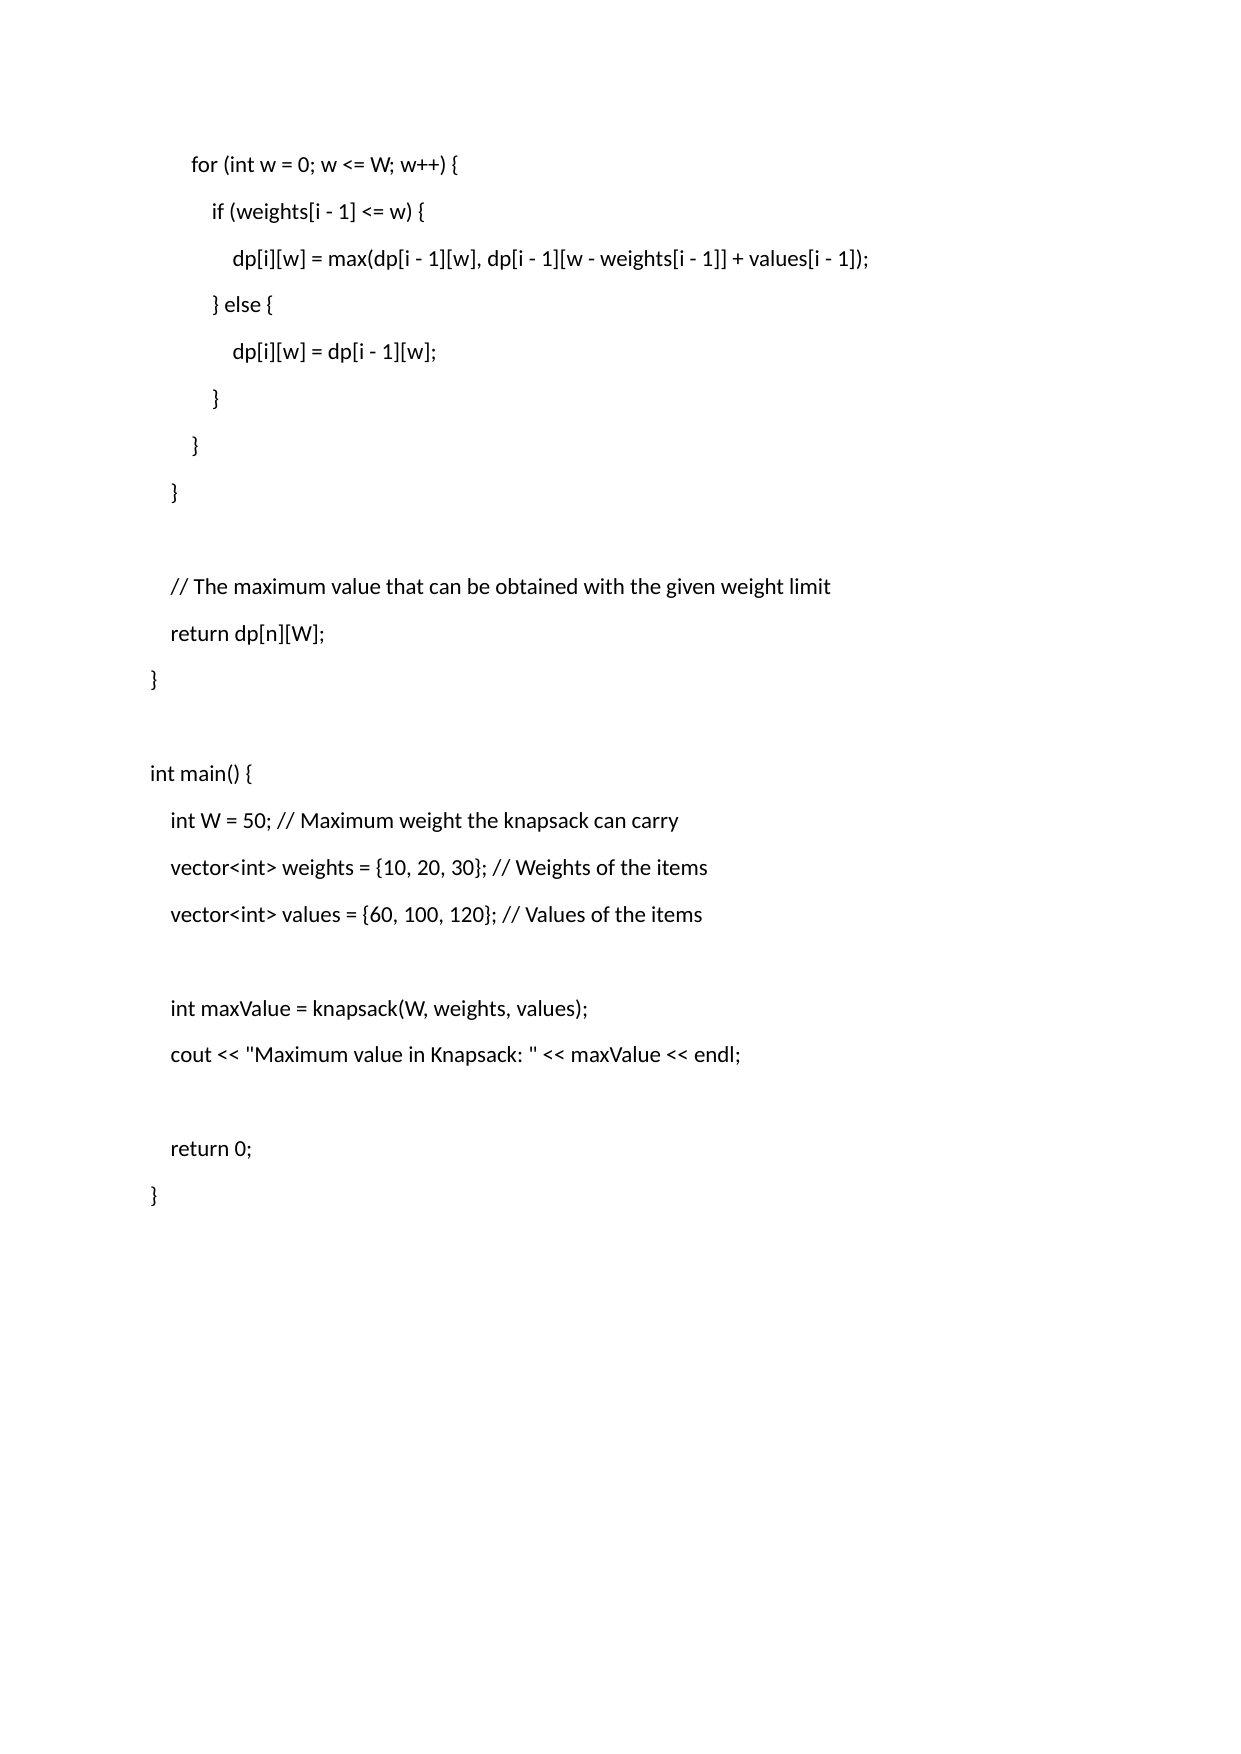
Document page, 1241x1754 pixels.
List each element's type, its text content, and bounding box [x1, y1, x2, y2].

text } [150, 478, 1090, 506]
text } [150, 666, 1090, 694]
text int W = 50; // Maximum weight the knapsack can carry [150, 806, 1090, 834]
text if (weights[i - 1] <= w) { [150, 197, 1090, 225]
text // The maximum value that can be obtained with the given weight limit [150, 572, 1090, 600]
text dp[i][w] = dp[i - 1][w]; [150, 337, 1090, 366]
text } [150, 431, 1090, 459]
text return dp[n][W]; [150, 619, 1090, 647]
text } else { [150, 291, 1090, 319]
text vector<int> values = {60, 100, 120}; // Values of the items [150, 900, 1090, 928]
text } [150, 1181, 1090, 1209]
text int main() { [150, 759, 1090, 787]
text int maxValue = knapsack(W, weights, values); [150, 994, 1090, 1022]
text } [150, 384, 1090, 412]
text cout << "Maximum value in Knapsack: " << maxValue << endl; [150, 1041, 1090, 1069]
text vector<int> weights = {10, 20, 30}; // Weights of the items [150, 853, 1090, 881]
text return 0; [150, 1134, 1090, 1162]
text for (int w = 0; w <= W; w++) { [150, 150, 1090, 178]
text dp[i][w] = max(dp[i - 1][w], dp[i - 1][w - weights[i - 1]] + values[i - 1]); [150, 244, 1090, 272]
